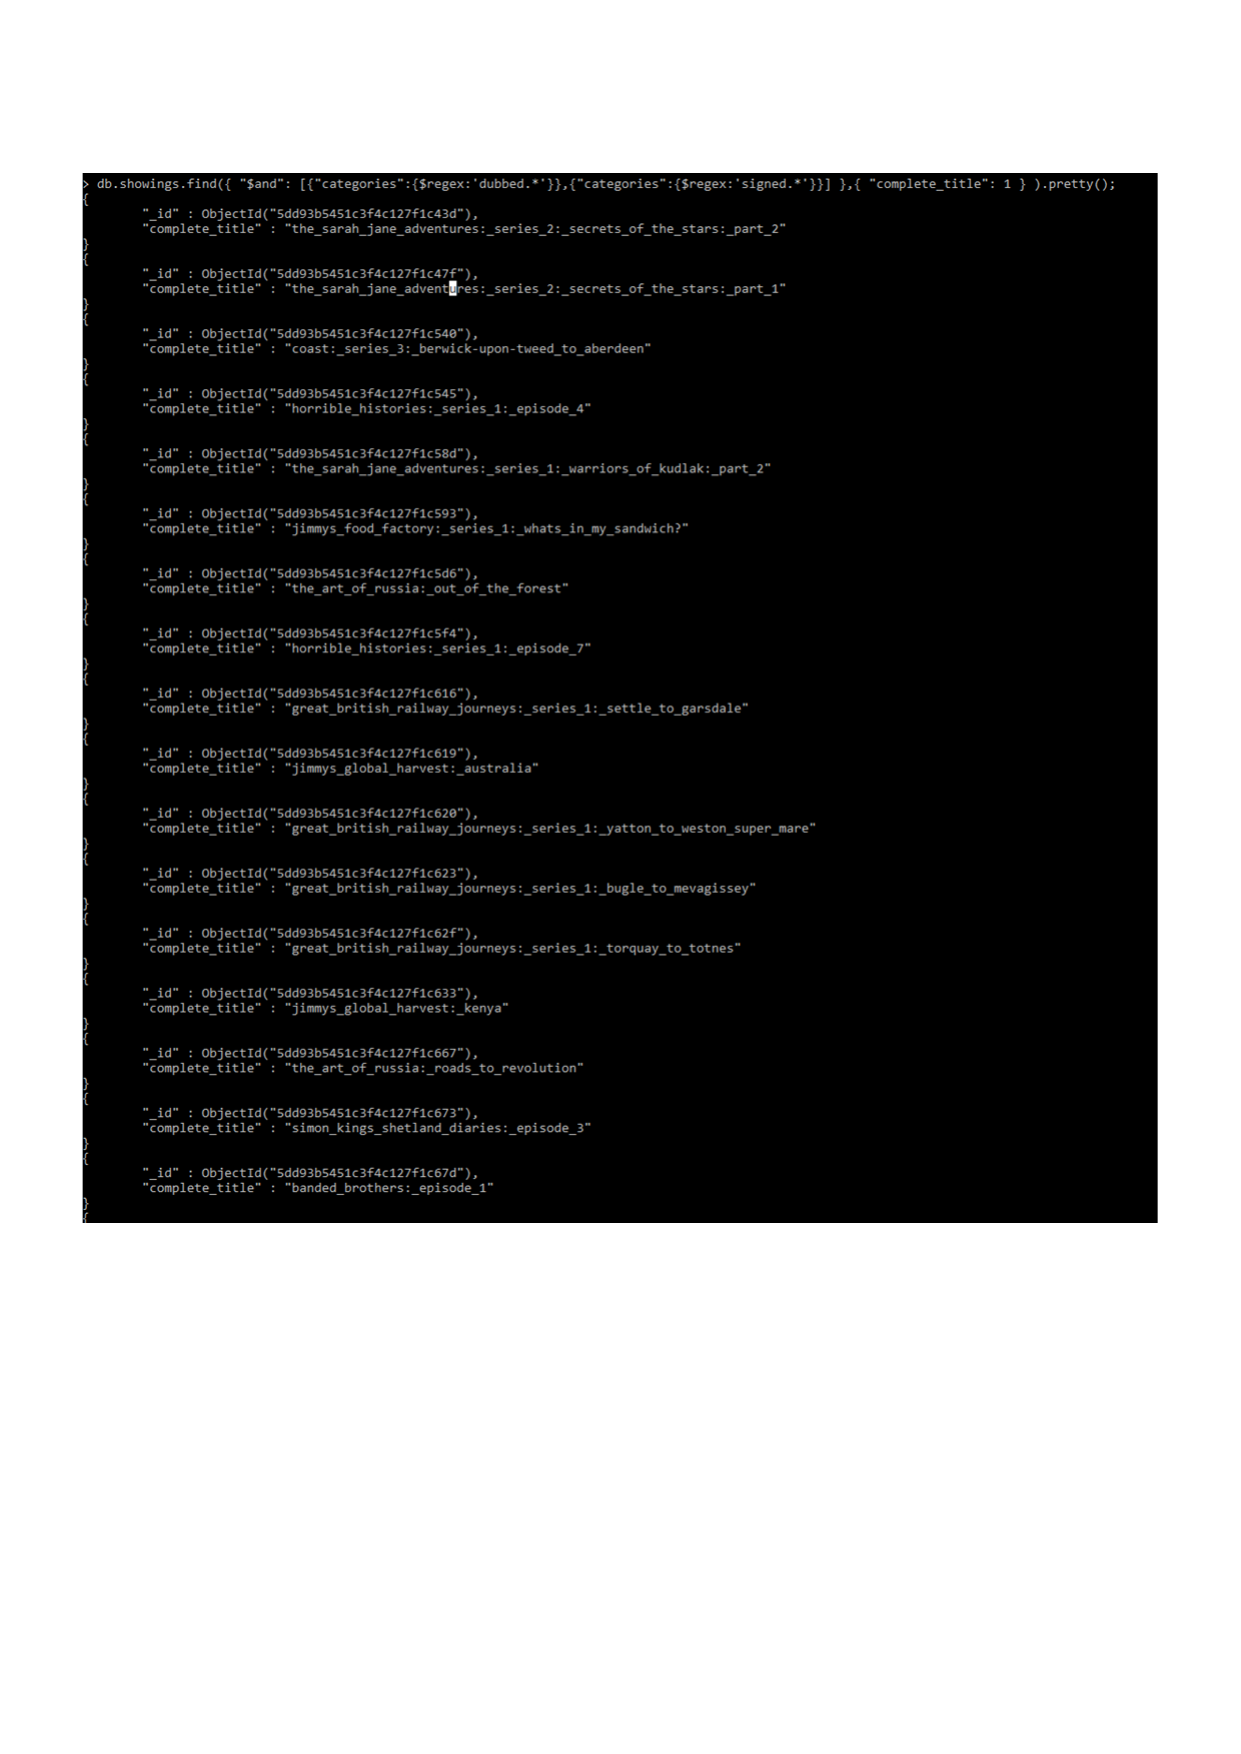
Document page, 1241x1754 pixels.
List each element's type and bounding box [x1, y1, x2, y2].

picture [82, 173, 1158, 1223]
